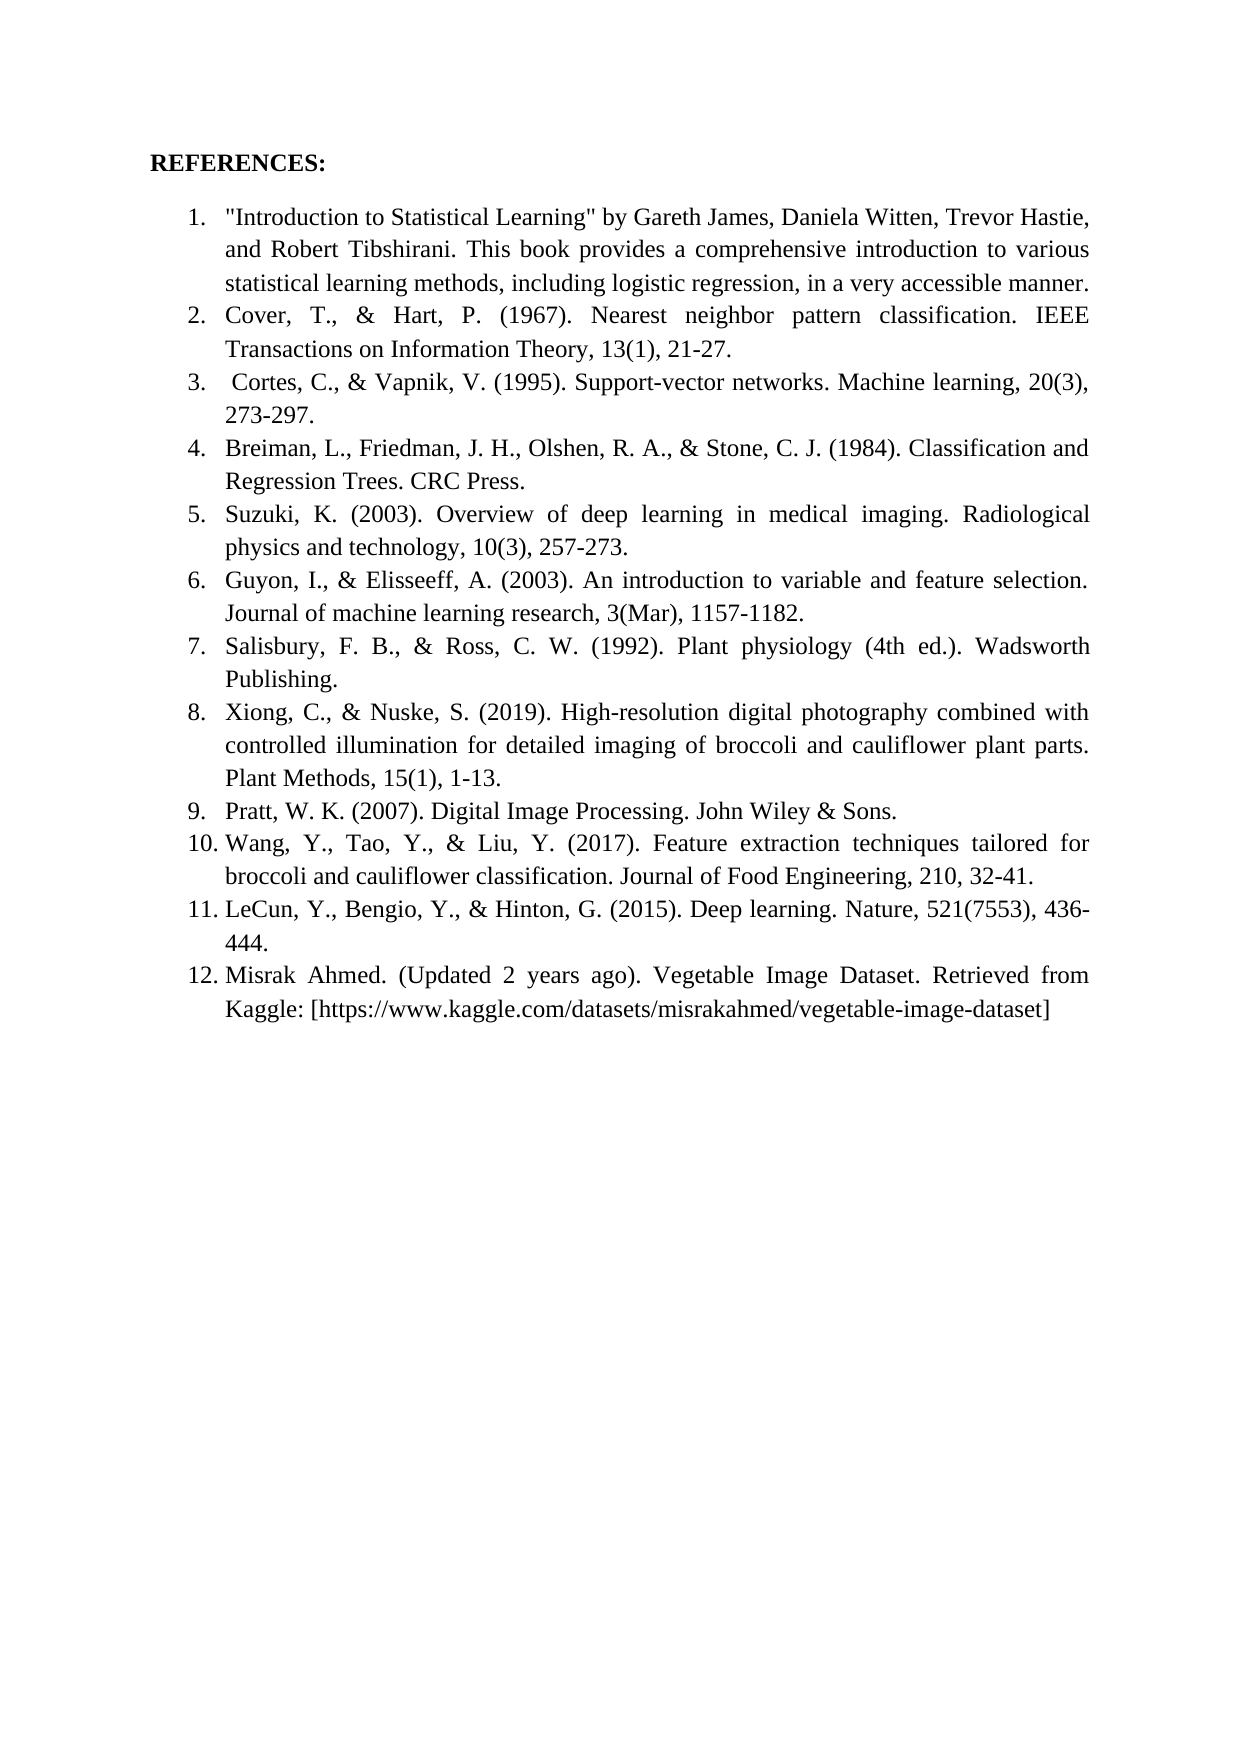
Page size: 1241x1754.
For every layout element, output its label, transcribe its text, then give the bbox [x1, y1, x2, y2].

list Guyon, I., & Elisseeff, A. (2003). An introduction to variable and feature selection. Journal of machine learning research, 3(Mar), 1157-1182. [187, 565, 1089, 627]
list Breiman, L., Friedman, J. H., Olshen, R. A., & Stone, C. J. (1984). Classification and Regression Trees. CRC Press. [187, 433, 1090, 494]
list Wang, Y., Tao, Y., & Liu, Y. (2017). Feature extraction techniques tailored for broccoli and cauliflower classification. Journal of Food Engineering, 210, 32-41. [187, 828, 1090, 890]
list Salisbury, F. B., & Ross, C. W. (1992). Plant physiology (4th ed.). Wadsworth Publishing. [187, 631, 1090, 693]
list Misrak Ahmed. (Updated 2 years ago). Vegetable Image Dataset. Retrieved from Kaggle: [https://www.kaggle.com/datasets/misrakahmed/vegetable-image-dataset] [187, 961, 1090, 1022]
list LeCun, Y., Bengio, Y., & Hinton, G. (2015). Deep learning. Nature, 521(7553), 436- 444. [187, 894, 1091, 956]
subtitle REFERENCES: [150, 148, 1103, 177]
list Suzuki, K. (2003). Overview of deep learning in medical imaging. Radiological physics and technology, 10(3), 257-273. [187, 499, 1090, 561]
list Xiong, C., & Nuske, S. (2019). High-resolution digital photography combined with controlled illumination for detailed imaging of broccoli and cauliflower plant parts. Plant Methods, 15(1), 1-13. [187, 697, 1090, 792]
list "Introduction to Statistical Learning" by Gareth James, Daniela Witten, Trevor Hastie, and Robert Tibshirani. This book provides a comprehensive introduction to various statistical learning methods, including logistic regression, in a very accessible manner. [187, 202, 1090, 296]
list Pratt, W. K. (2007). Digital Image Processing. John Wiley & Sons. [187, 796, 1103, 825]
list Cortes, C., & Vapnik, V. (1995). Support-vector networks. Machine learning, 20(3), 273-297. [187, 367, 1090, 428]
list Cover, T., & Hart, P. (1967). Nearest neighbor pattern classification. IEEE Transactions on Information Theory, 13(1), 21-27. [187, 301, 1090, 362]
